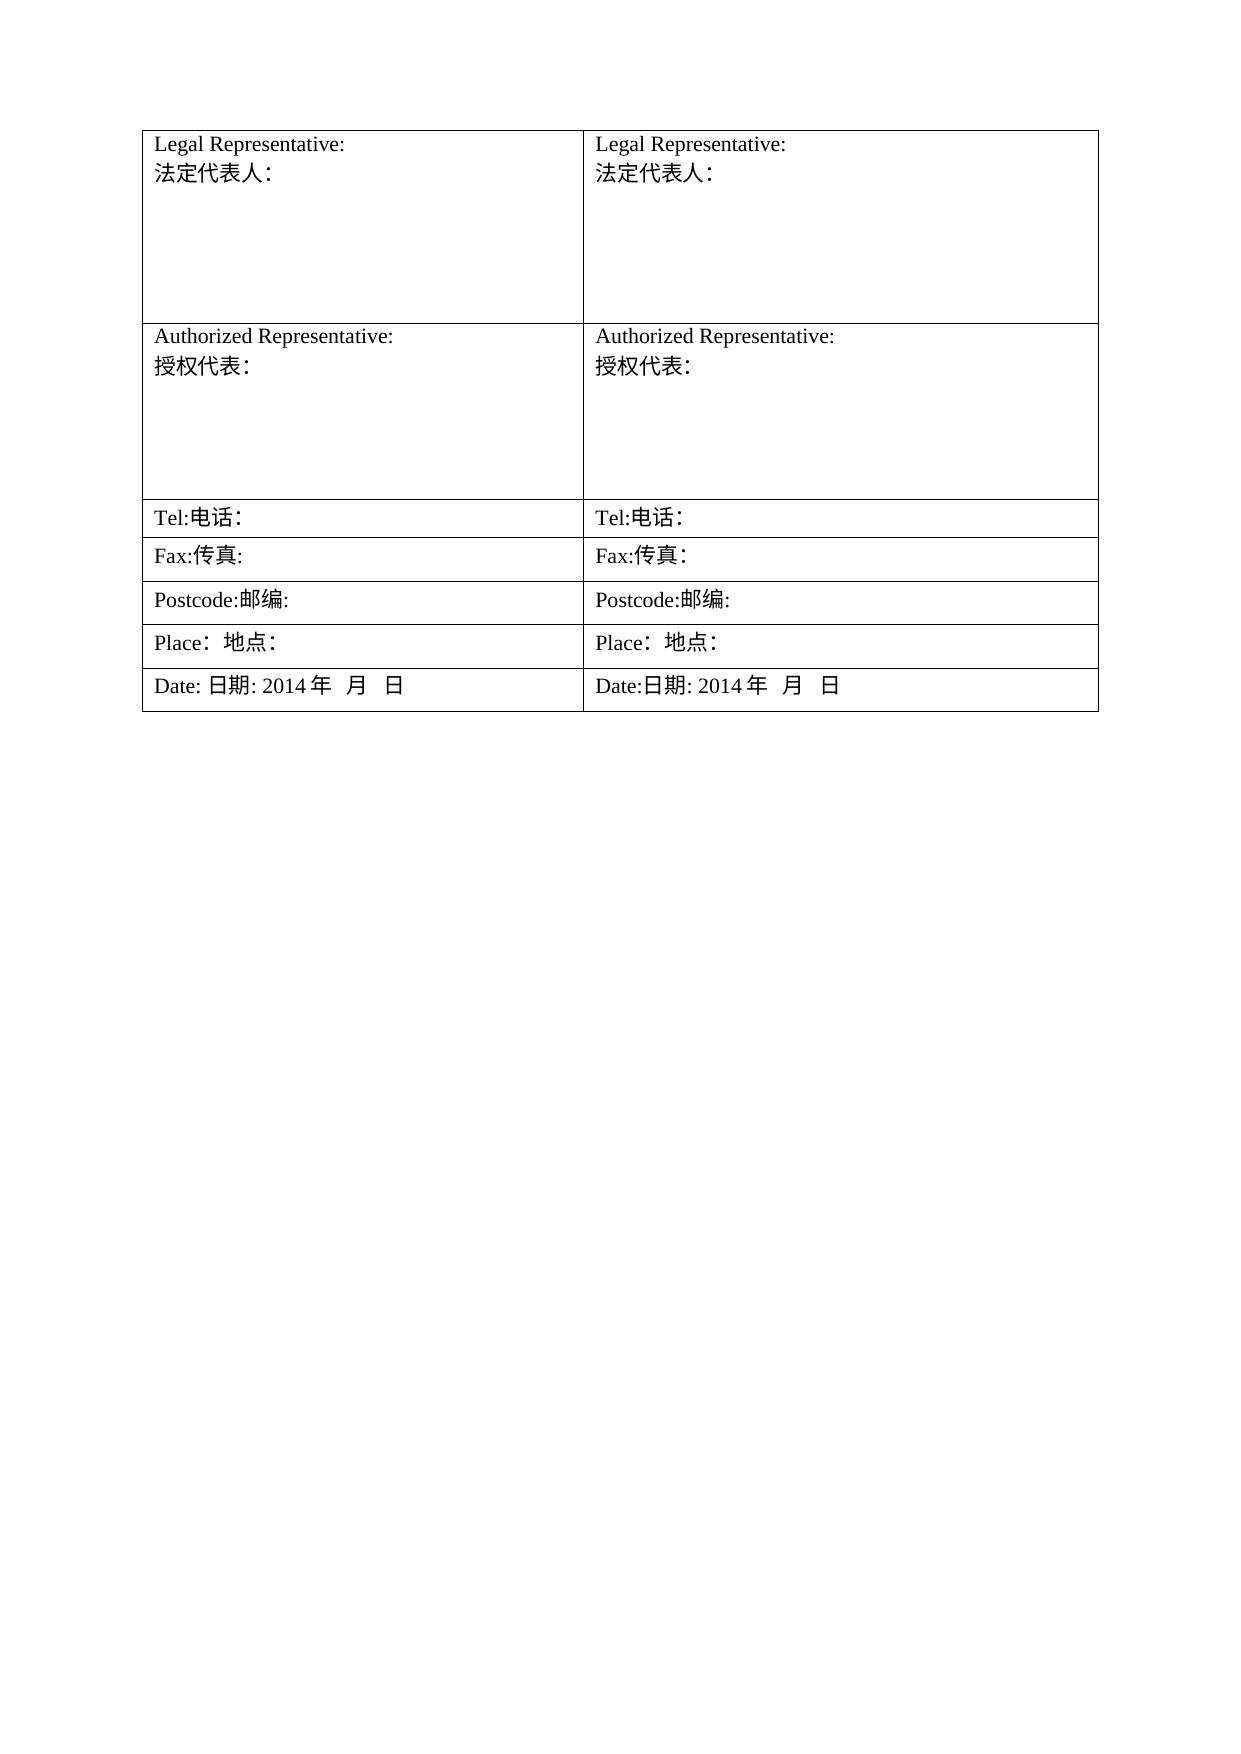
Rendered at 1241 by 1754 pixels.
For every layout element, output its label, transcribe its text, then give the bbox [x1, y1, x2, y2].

table_cell Date:日期: 2014年 月 日 [584, 669, 1098, 711]
table_cell Legal Representative: 法定代表人： [143, 131, 583, 322]
table_cell Authorized Representative: 授权代表： [584, 324, 1098, 499]
table_cell Place：地点： [584, 625, 1098, 667]
table_cell Postcode:邮编: [143, 582, 583, 624]
table_cell Fax:传真： [584, 538, 1098, 581]
table_cell Fax:传真: [143, 538, 583, 581]
table_cell Authorized Representative: 授权代表： [143, 324, 583, 499]
table_cell Date: 日期: 2014年 月 日 [143, 669, 583, 711]
table_cell Postcode:邮编: [584, 582, 1098, 624]
table_cell Tel:电话： [143, 500, 583, 537]
table_cell Tel:电话： [584, 500, 1098, 537]
table_cell Legal Representative: 法定代表人： [584, 131, 1098, 322]
table_cell Place：地点： [143, 625, 583, 667]
